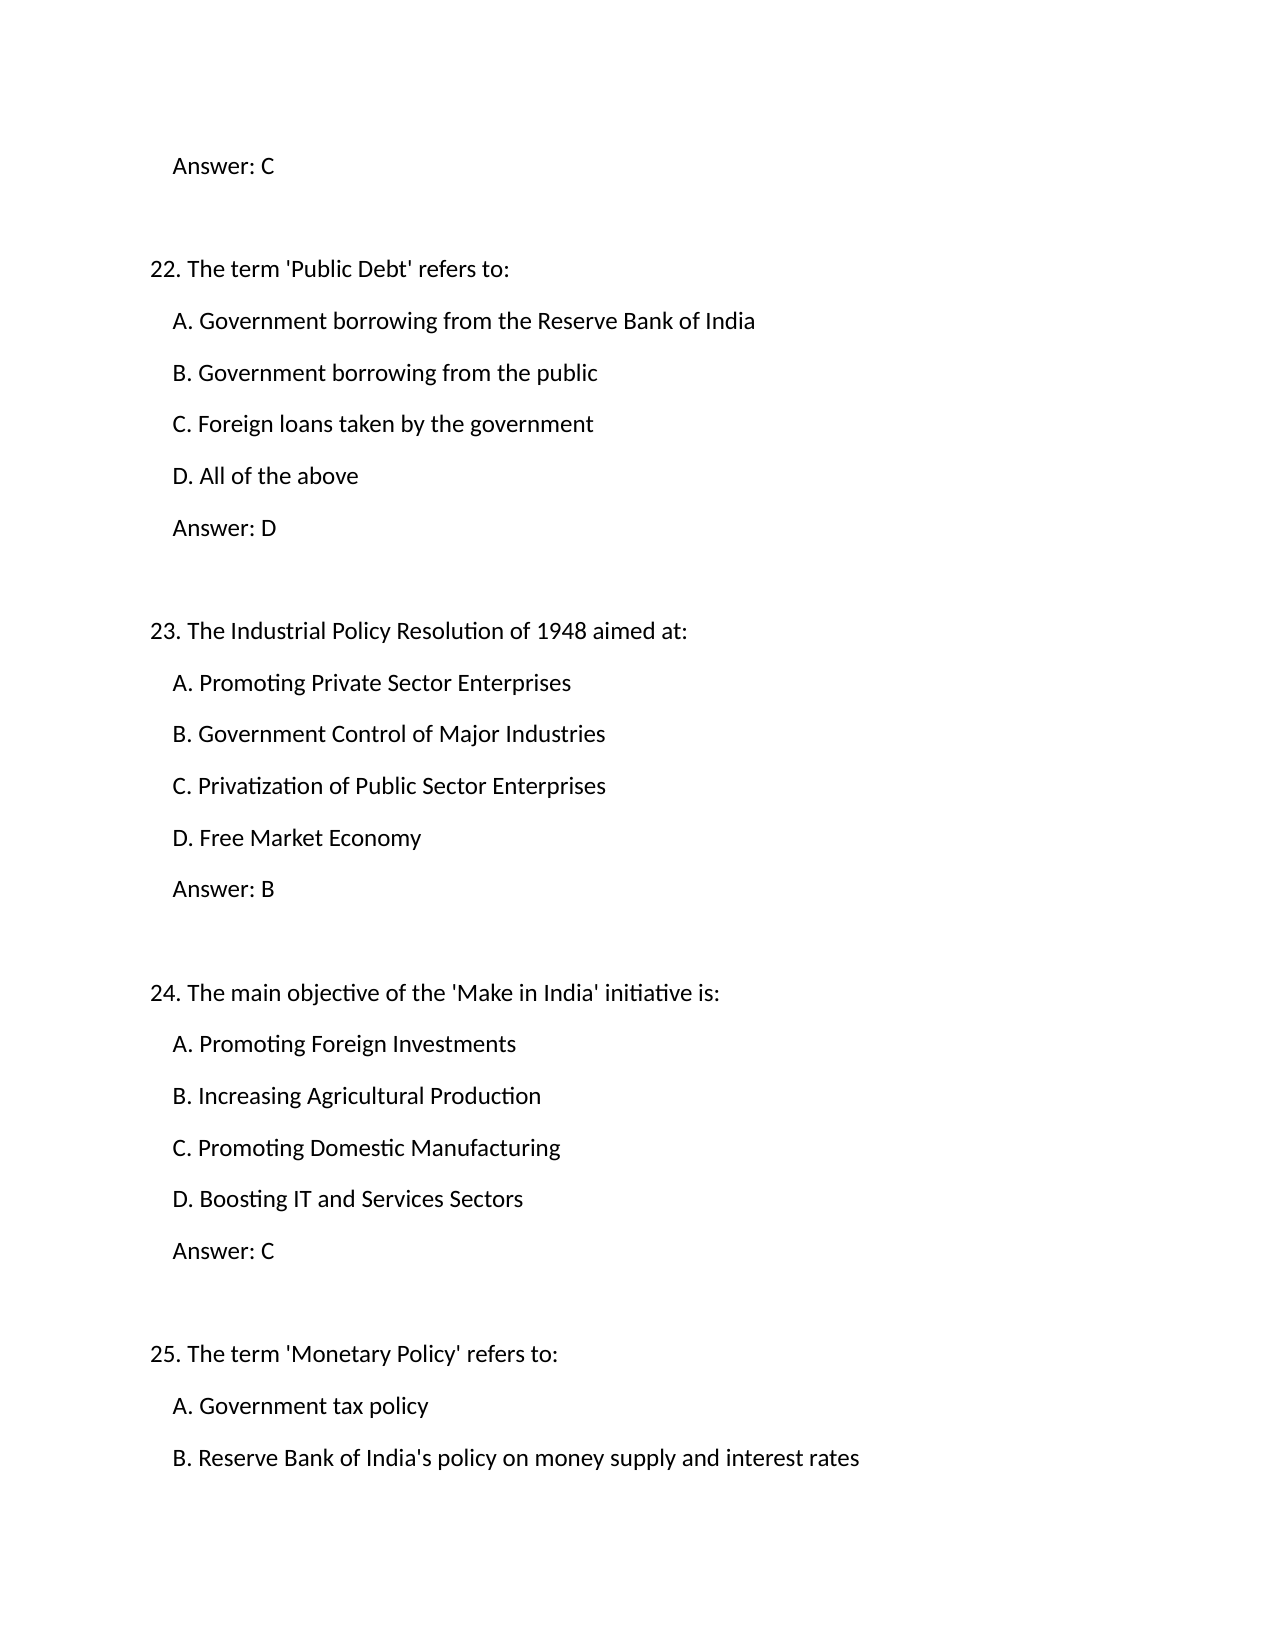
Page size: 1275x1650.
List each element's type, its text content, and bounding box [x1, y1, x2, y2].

text B. Government Control of Major Industries [150, 718, 1125, 749]
text 24. The main objective of the 'Make in India' initiative is: [150, 977, 1125, 1007]
text C. Foreign loans taken by the government [150, 408, 1125, 439]
text A. Promoting Private Sector Enterprises [150, 667, 1125, 697]
text C. Promoting Domestic Manufacturing [150, 1132, 1125, 1162]
text 23. The Industrial Policy Resolution of 1948 aimed at: [150, 615, 1125, 646]
text 22. The term 'Public Debt' refers to: [150, 253, 1125, 284]
text D. Free Market Economy [150, 822, 1125, 852]
text A. Government tax policy [150, 1390, 1125, 1421]
text Answer: C [150, 1235, 1125, 1266]
text C. Privatization of Public Sector Enterprises [150, 770, 1125, 801]
text 25. The term 'Monetary Policy' refers to: [150, 1338, 1125, 1369]
text Answer: D [150, 512, 1125, 542]
text Answer: B [150, 873, 1125, 904]
text A. Promoting Foreign Investments [150, 1028, 1125, 1059]
text A. Government borrowing from the Reserve Bank of India [150, 305, 1125, 336]
text B. Reserve Bank of India's policy on money supply and interest rates [150, 1442, 1125, 1472]
text B. Increasing Agricultural Production [150, 1080, 1125, 1111]
text B. Government borrowing from the public [150, 357, 1125, 387]
text Answer: C [150, 150, 1125, 181]
text D. All of the above [150, 460, 1125, 491]
text D. Boosting IT and Services Sectors [150, 1183, 1125, 1214]
